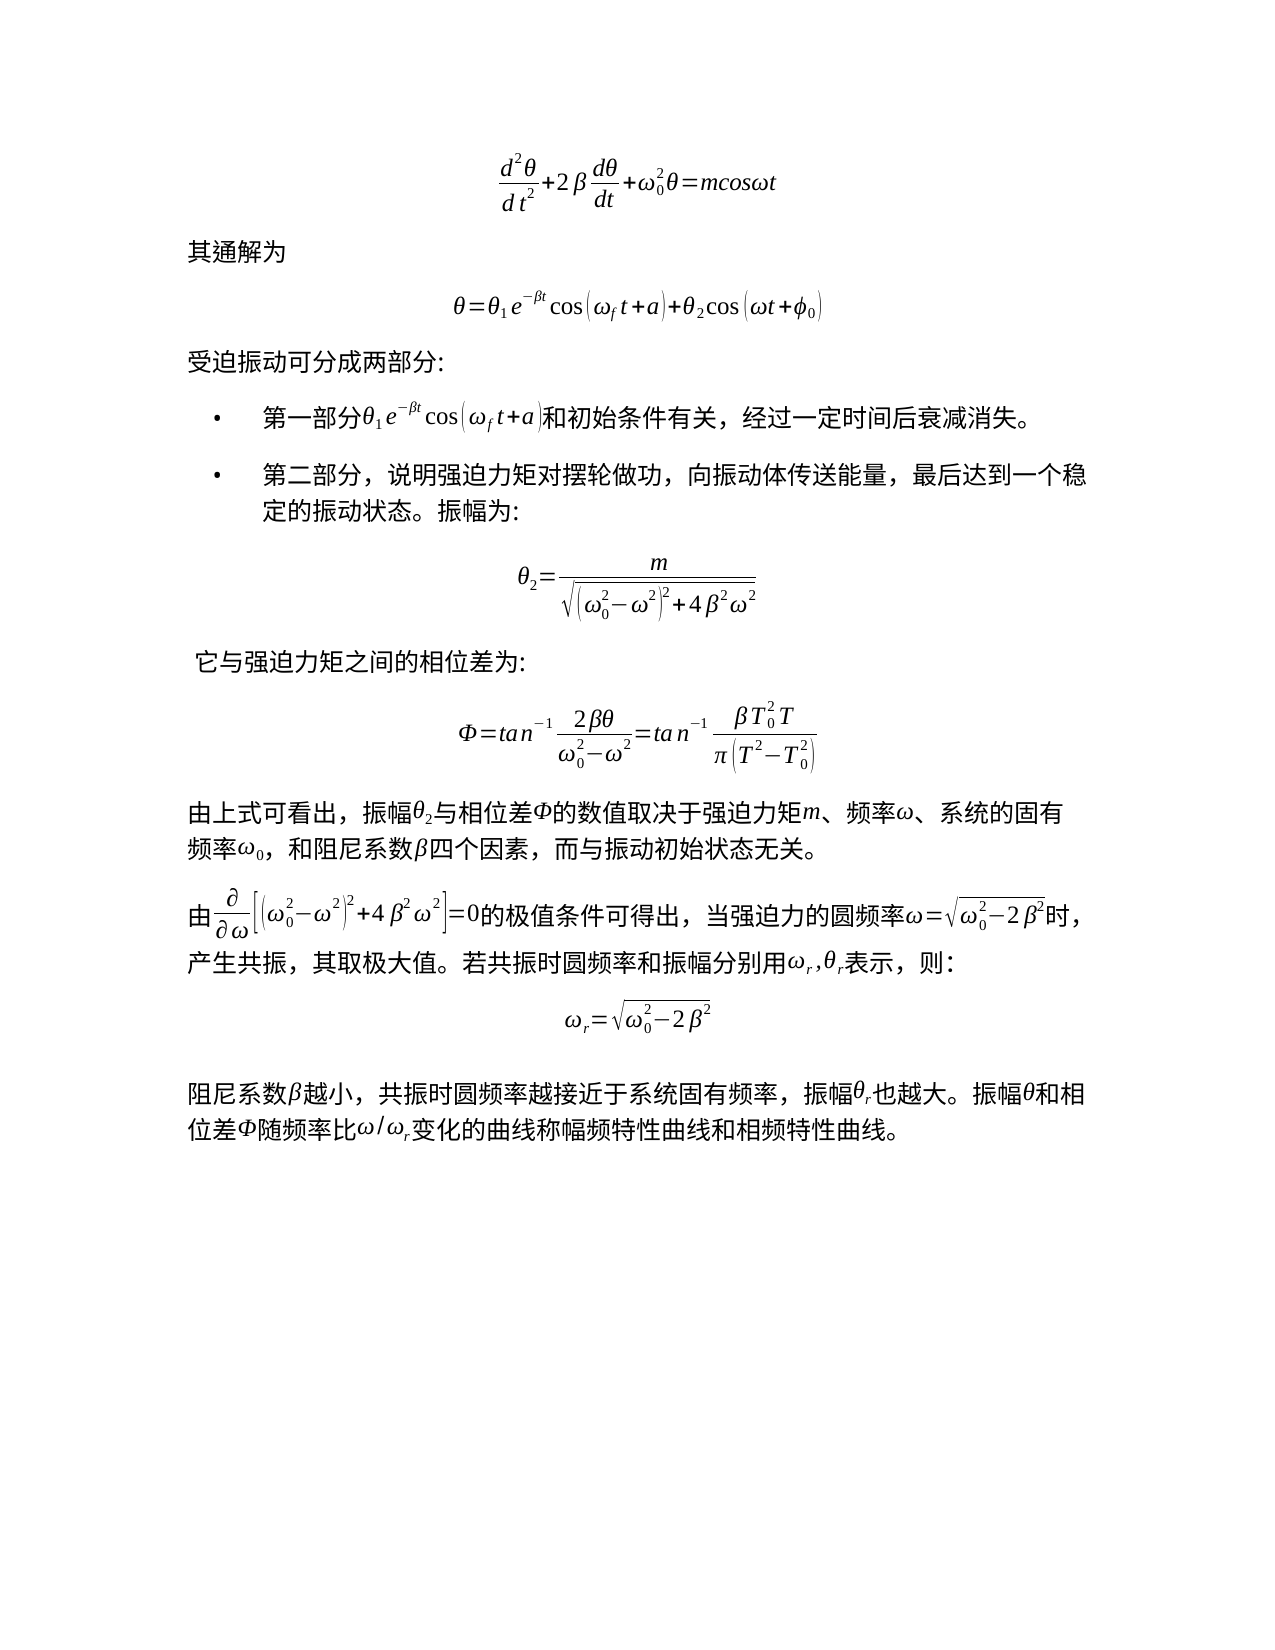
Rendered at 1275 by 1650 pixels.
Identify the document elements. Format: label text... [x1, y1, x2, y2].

text 由的极值条件可得出，当强迫力的圆频率时，产生共振，其取极大值。若共振时圆频率和振幅分别用表示，则： [187, 885, 1087, 980]
text 阻尼系数越小，共振时圆频率越接近于系统固有频率，振幅也越大。振幅和相位差随频率比变化的曲线称幅频特性曲线和相频特性曲线。 [187, 1074, 1087, 1147]
text 由上式可看出，振幅与相位差的数值取决于强迫力矩、频率、系统的固有频率，和阻尼系数四个因素，而与振动初始状态无关。 [187, 794, 1087, 866]
list 第二部分，说明强迫力矩对摆轮做功，向振动体传送能量，最后达到一个稳定的振动状态。振幅为: [212, 455, 1087, 528]
list 第一部分和初始条件有关，经过一定时间后衰减消失。 [212, 398, 1087, 434]
text 其通解为 [187, 235, 1087, 269]
text 受迫振动可分成两部分: [187, 343, 1087, 379]
text 它与强迫力矩之间的相位差为: [187, 643, 1087, 679]
